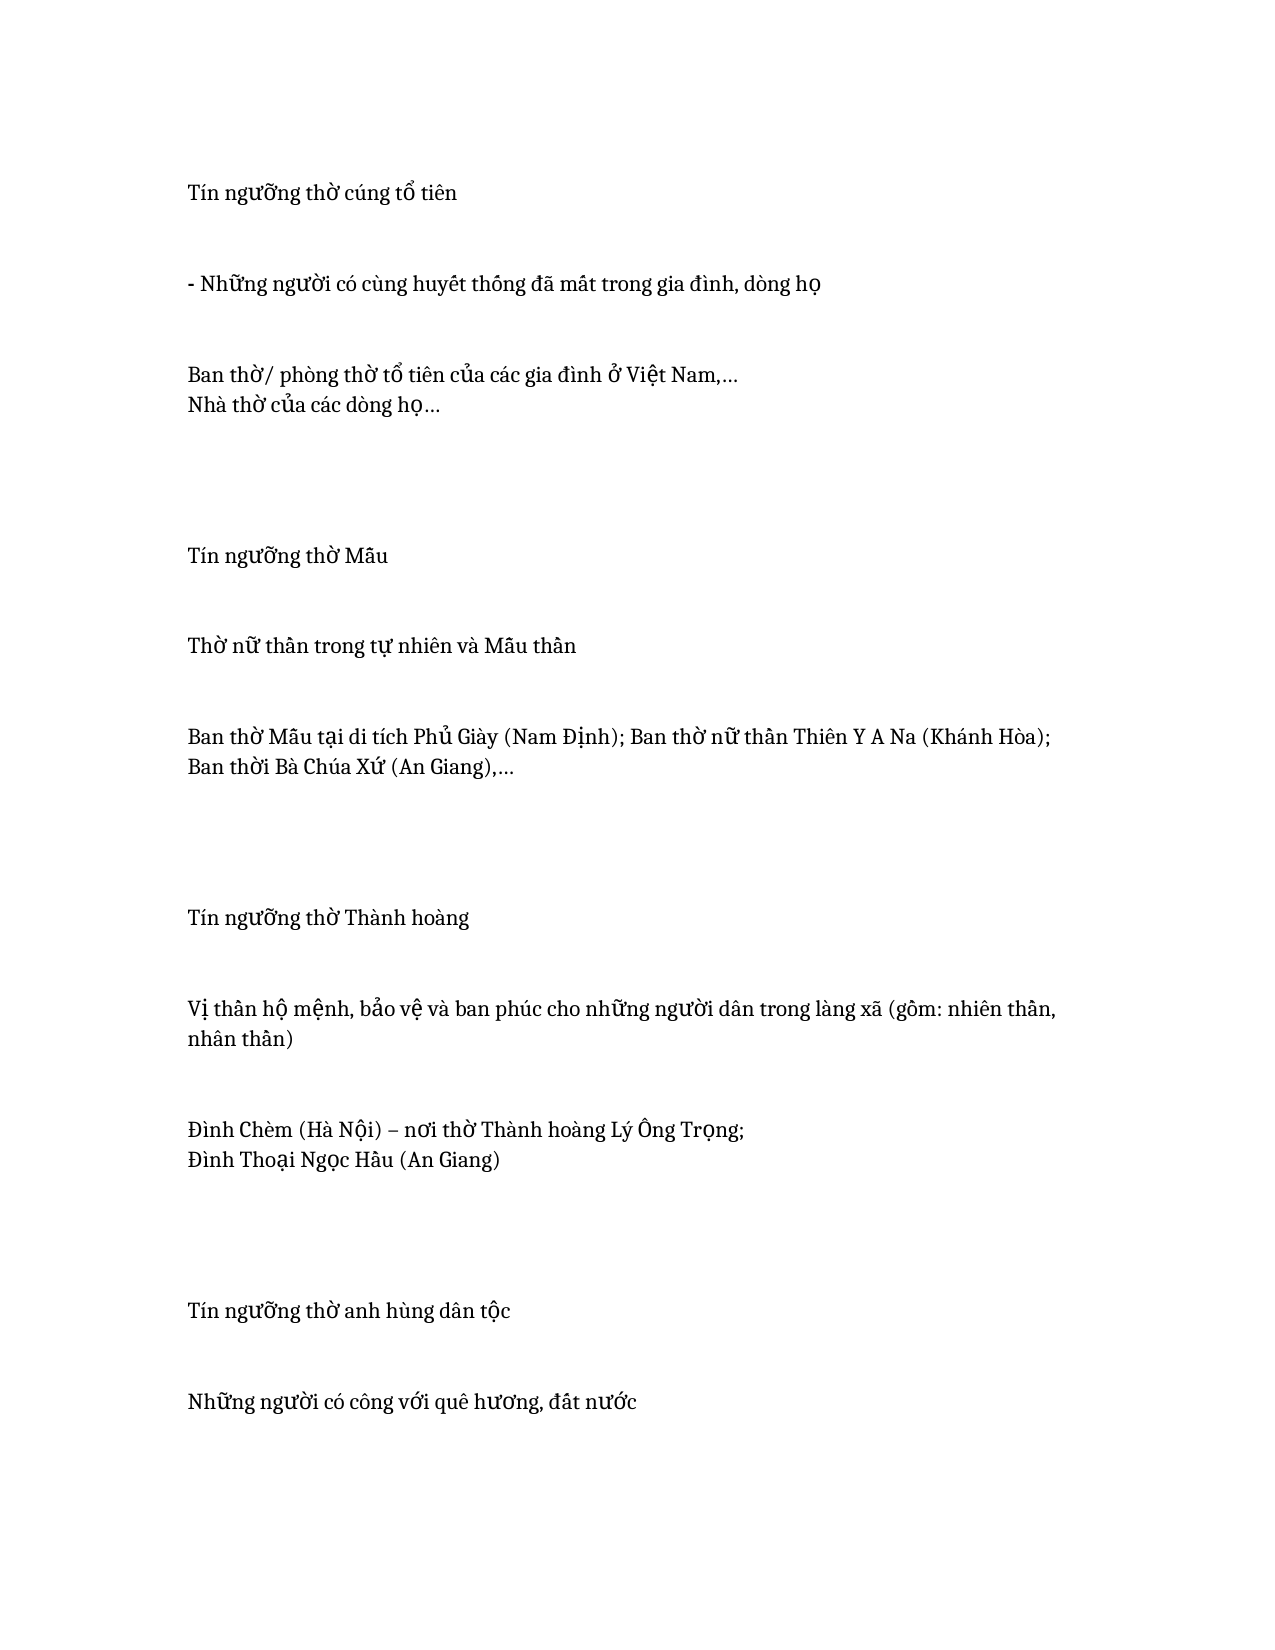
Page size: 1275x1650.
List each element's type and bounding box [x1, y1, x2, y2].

text [187, 150, 1087, 1475]
